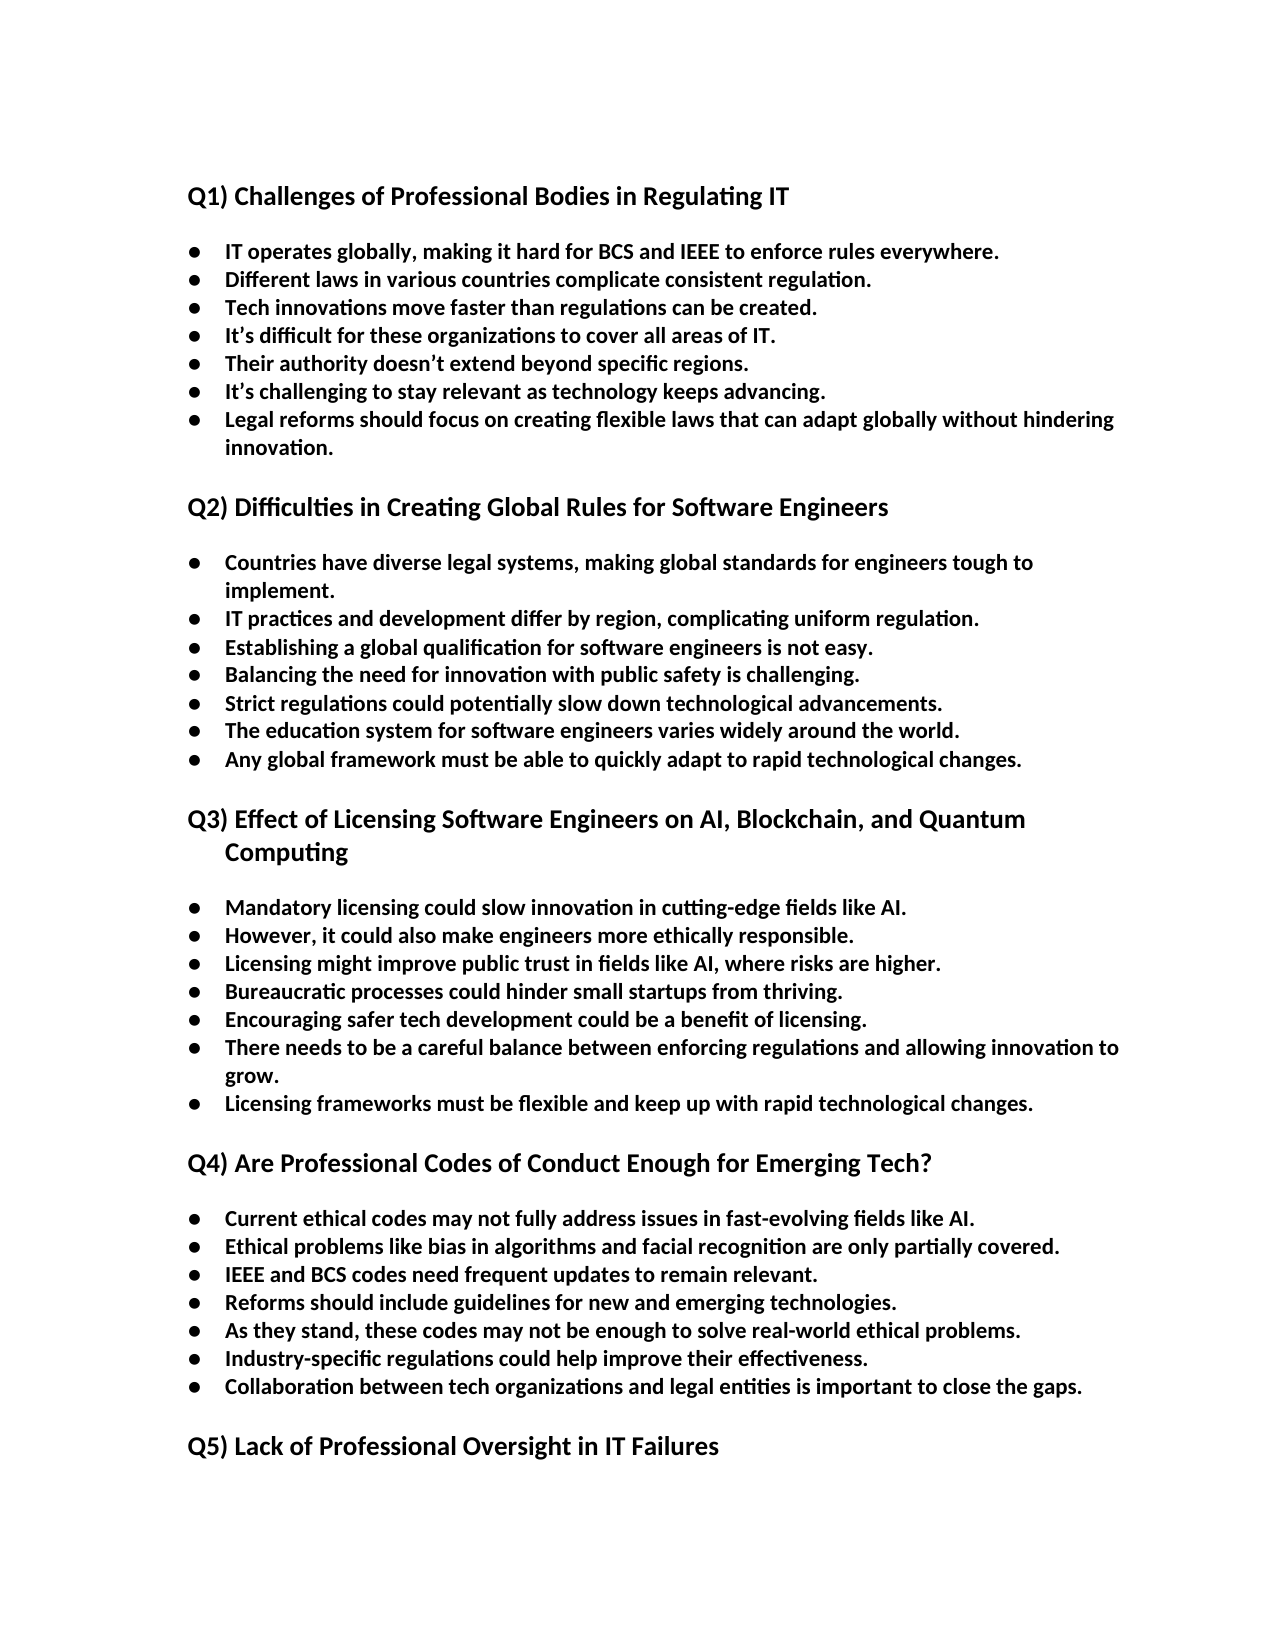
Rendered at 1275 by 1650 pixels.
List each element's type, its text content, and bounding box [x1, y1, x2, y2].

list Current ethical codes may not fully address issues in fast-evolving fields like AI. [187, 1204, 1125, 1232]
list Strict regulations could potentially slow down technological advancements. [187, 689, 1125, 717]
list Licensing frameworks must be flexible and keep up with rapid technological changes. [187, 1089, 1125, 1117]
list IEEE and BCS codes need frequent updates to remain relevant. [187, 1260, 1125, 1288]
list It’s challenging to stay relevant as technology keeps advancing. [187, 377, 1125, 405]
list There needs to be a careful balance between enforcing regulations and allowing innovation to grow. [187, 1033, 1125, 1089]
list The education system for software engineers varies widely around the world. [187, 717, 1125, 745]
subtitle Q2) Difficulties in Creating Global Rules for Software Engineers [187, 491, 1125, 523]
list Collaboration between tech organizations and legal entities is important to close the gaps. [187, 1372, 1125, 1400]
list Any global framework must be able to quickly adapt to rapid technological changes. [187, 745, 1125, 773]
list It’s difficult for these organizations to cover all areas of IT. [187, 321, 1125, 349]
subtitle Q3) Effect of Licensing Software Engineers on AI, Blockchain, and Quantum Computing [187, 802, 1125, 868]
list Bureaucratic processes could hinder small startups from thriving. [187, 977, 1125, 1005]
list IT practices and development differ by region, complicating uniform regulation. [187, 604, 1125, 633]
list As they stand, these codes may not be enough to solve real-world ethical problems. [187, 1316, 1125, 1344]
list Encouraging safer tech development could be a benefit of licensing. [187, 1005, 1125, 1033]
list Establishing a global qualification for software engineers is not easy. [187, 633, 1125, 661]
list Different laws in various countries complicate consistent regulation. [187, 265, 1125, 293]
list However, it could also make engineers more ethically responsible. [187, 921, 1125, 949]
list Industry-specific regulations could help improve their effectiveness. [187, 1344, 1125, 1372]
subtitle Q5) Lack of Professional Oversight in IT Failures [187, 1429, 1125, 1463]
subtitle Q1) Challenges of Professional Bodies in Regulating IT [187, 179, 1125, 212]
list Their authority doesn’t extend beyond specific regions. [187, 349, 1125, 377]
list Countries have diverse legal systems, making global standards for engineers tough to implement. [187, 548, 1125, 604]
subtitle Q4) Are Professional Codes of Conduct Enough for Emerging Tech? [187, 1146, 1125, 1179]
list Tech innovations move faster than regulations can be created. [187, 293, 1125, 321]
list IT operates globally, making it hard for BCS and IEEE to enforce rules everywhere. [187, 237, 1125, 265]
list Legal reforms should focus on creating flexible laws that can adapt globally without hindering innovation. [187, 405, 1125, 461]
list Mandatory licensing could slow innovation in cutting-edge fields like AI. [187, 893, 1125, 921]
list Licensing might improve public trust in fields like AI, where risks are higher. [187, 949, 1125, 977]
list Balancing the need for innovation with public safety is challenging. [187, 661, 1125, 689]
list Reforms should include guidelines for new and emerging technologies. [187, 1288, 1125, 1316]
list Ethical problems like bias in algorithms and facial recognition are only partially covered. [187, 1232, 1125, 1260]
